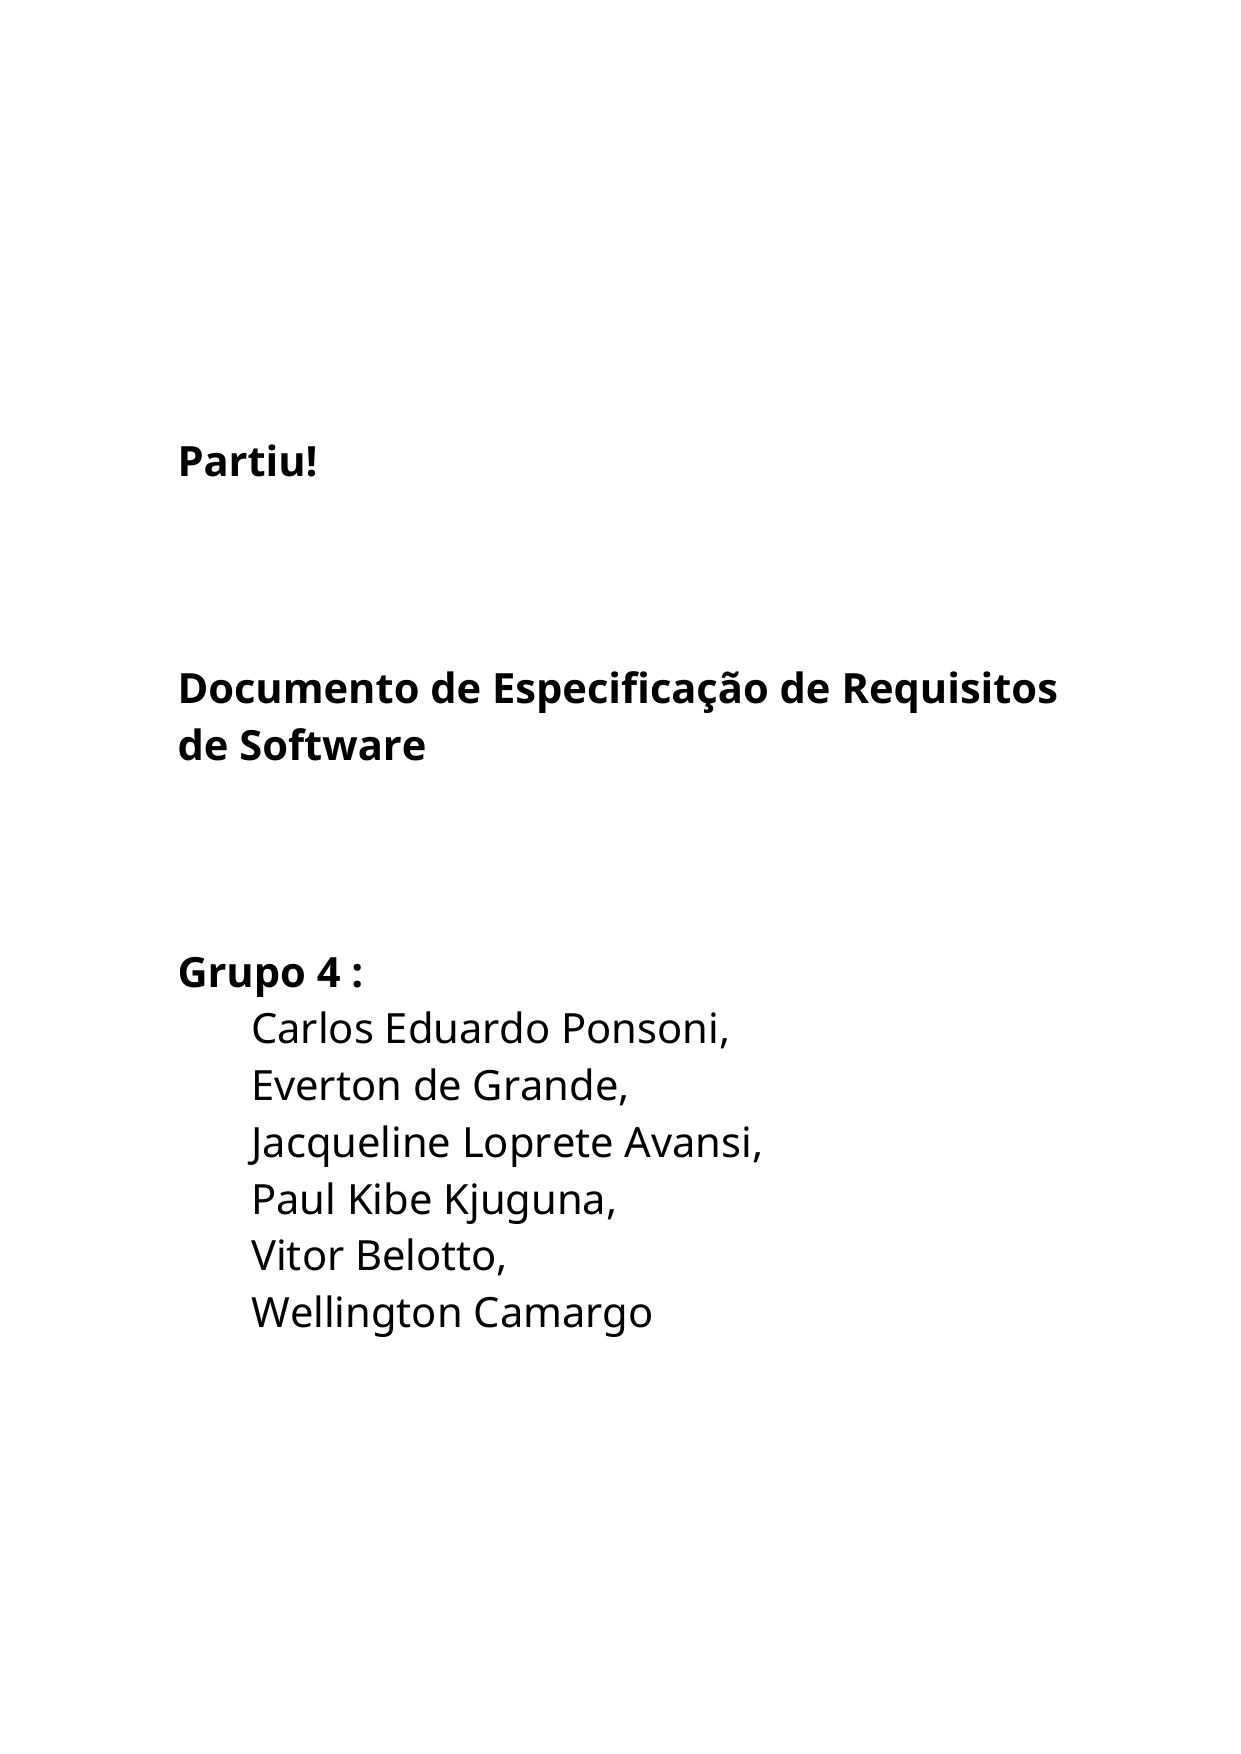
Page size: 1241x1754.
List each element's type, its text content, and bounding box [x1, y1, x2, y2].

text Partiu! [177, 431, 1063, 488]
text Paul Kibe Kjuguna, [177, 1169, 1063, 1226]
text Carlos Eduardo Ponsoni, [177, 999, 1063, 1056]
text Wellington Camargo [177, 1283, 1063, 1340]
text Vitor Belotto, [177, 1226, 1063, 1283]
text de Software [177, 715, 1063, 772]
text Everton de Grande, [177, 1056, 1063, 1113]
text Grupo 4 : [177, 942, 1063, 999]
text Jacqueline Loprete Avansi, [177, 1113, 1063, 1169]
text Documento de Especificação de Requisitos [177, 658, 1063, 715]
